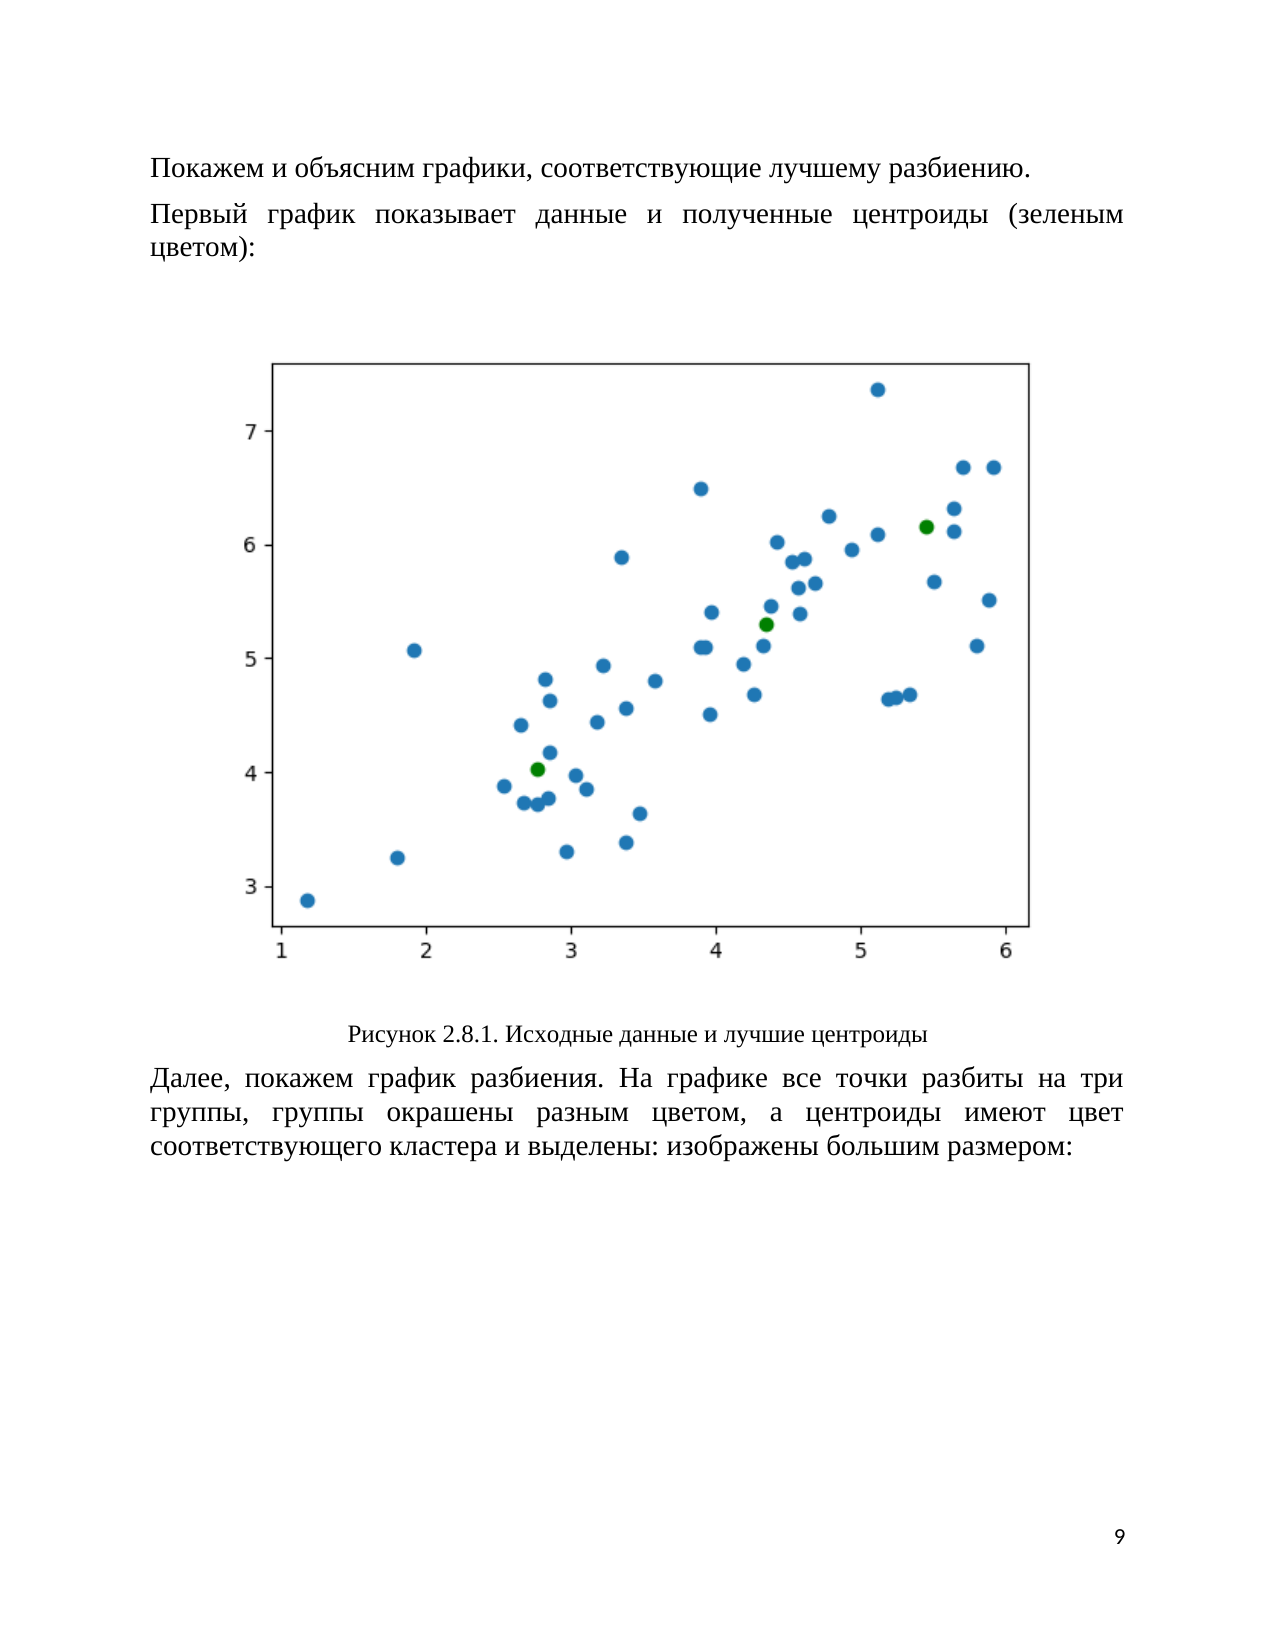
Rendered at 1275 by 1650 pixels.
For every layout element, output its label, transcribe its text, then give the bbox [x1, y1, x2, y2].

text Рисунок 2.8.1. Исходные данные и лучшие центроиды [150, 1019, 1125, 1048]
text Далее, покажем график разбиения. На графике все точки разбиты на три группы, группы окрашены разным цветом, а центроиды имеют цвет соответствующего кластера и выделены: изображены большим размером: [150, 1061, 1125, 1161]
text Первый график показывает данные и полученные центроиды (зеленым цветом): [150, 196, 1125, 263]
picture [150, 275, 1125, 1007]
text Покажем и объясним графики, соответствующие лучшему разбиению. [150, 150, 1125, 183]
